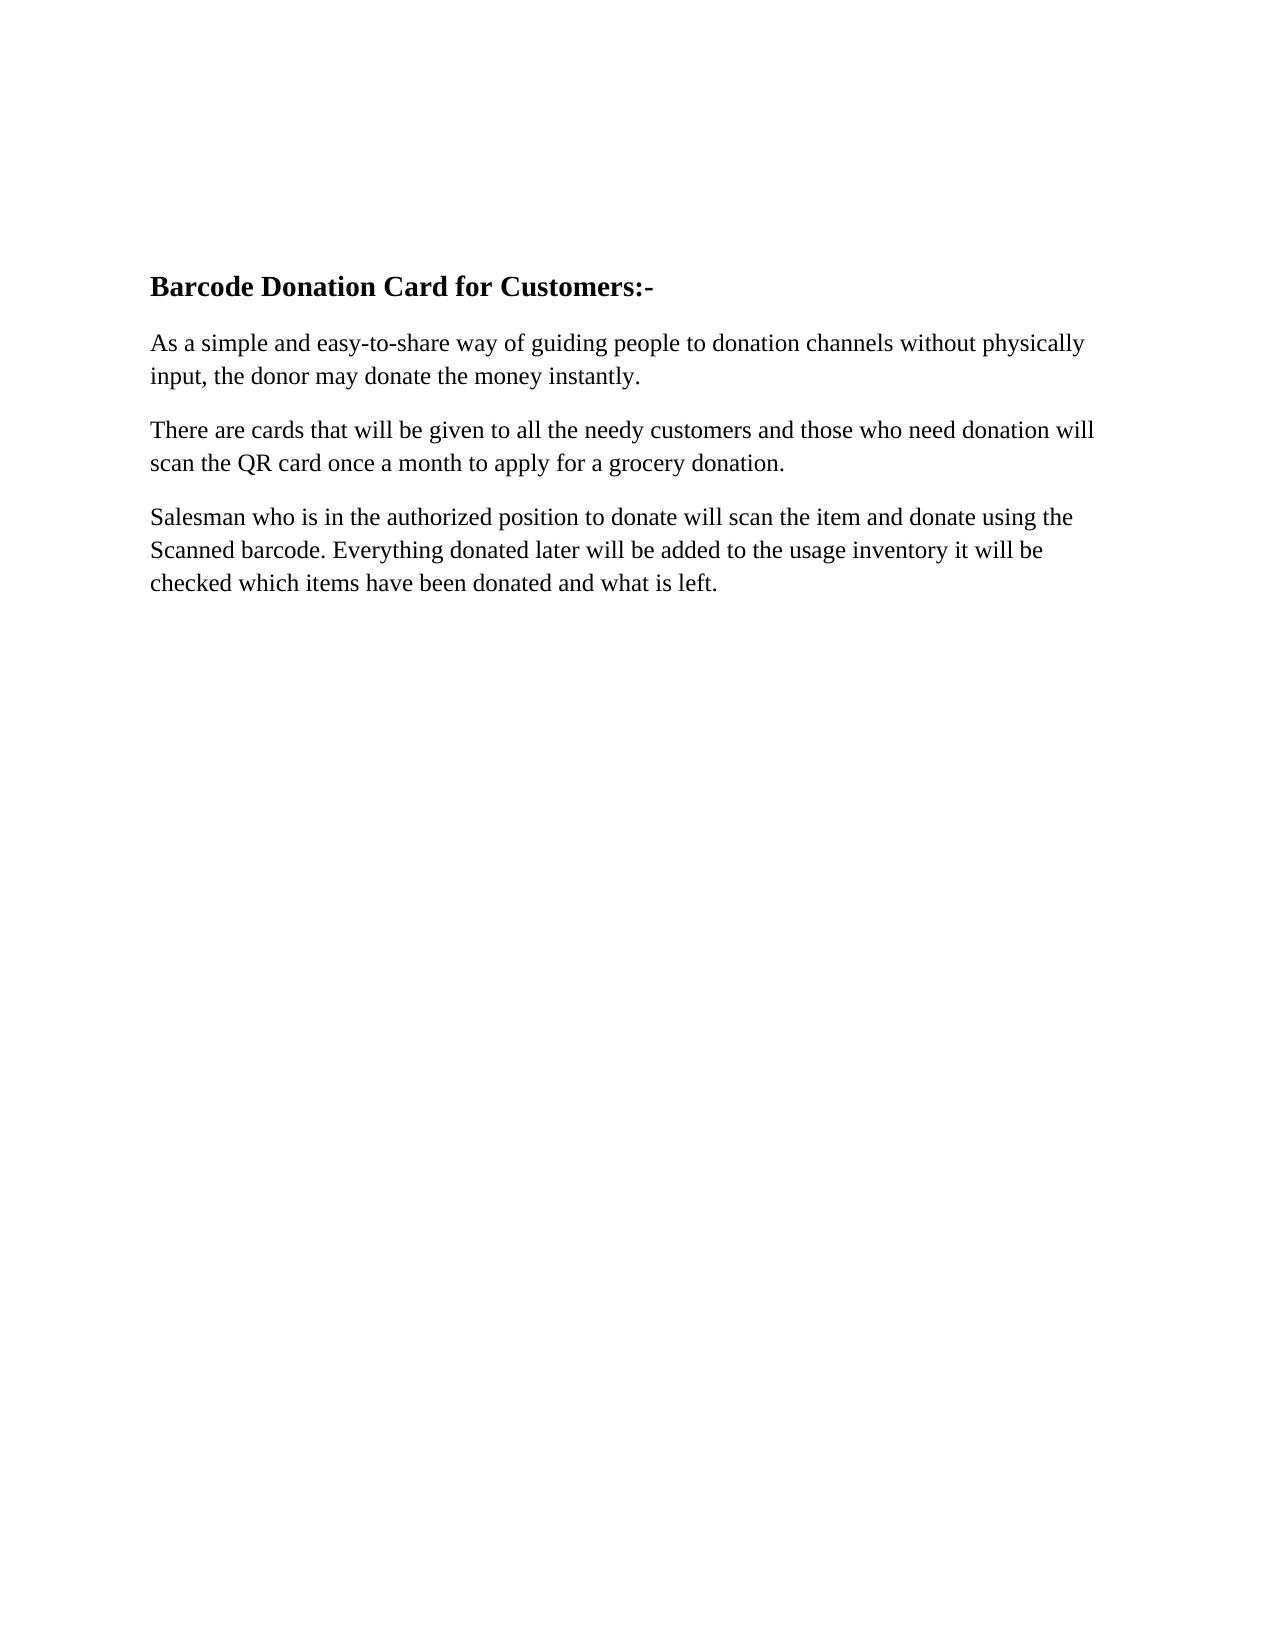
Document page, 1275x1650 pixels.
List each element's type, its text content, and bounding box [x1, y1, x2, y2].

text As a simple and easy-to-share way of guiding people to donation channels without physically input, the donor may donate the money instantly. [150, 328, 1125, 390]
text Salesman who is in the authorized position to donate will scan the item and donate using the Scanned barcode. Everything donated later will be added to the usage inventory it will be checked which items have been donated and what is left. [150, 502, 1125, 597]
text Barcode Donation Card for Customers:- [150, 269, 1125, 302]
text There are cards that will be given to all the needy customers and those who need donation will scan the QR card once a month to apply for a grocery donation. [150, 415, 1125, 477]
